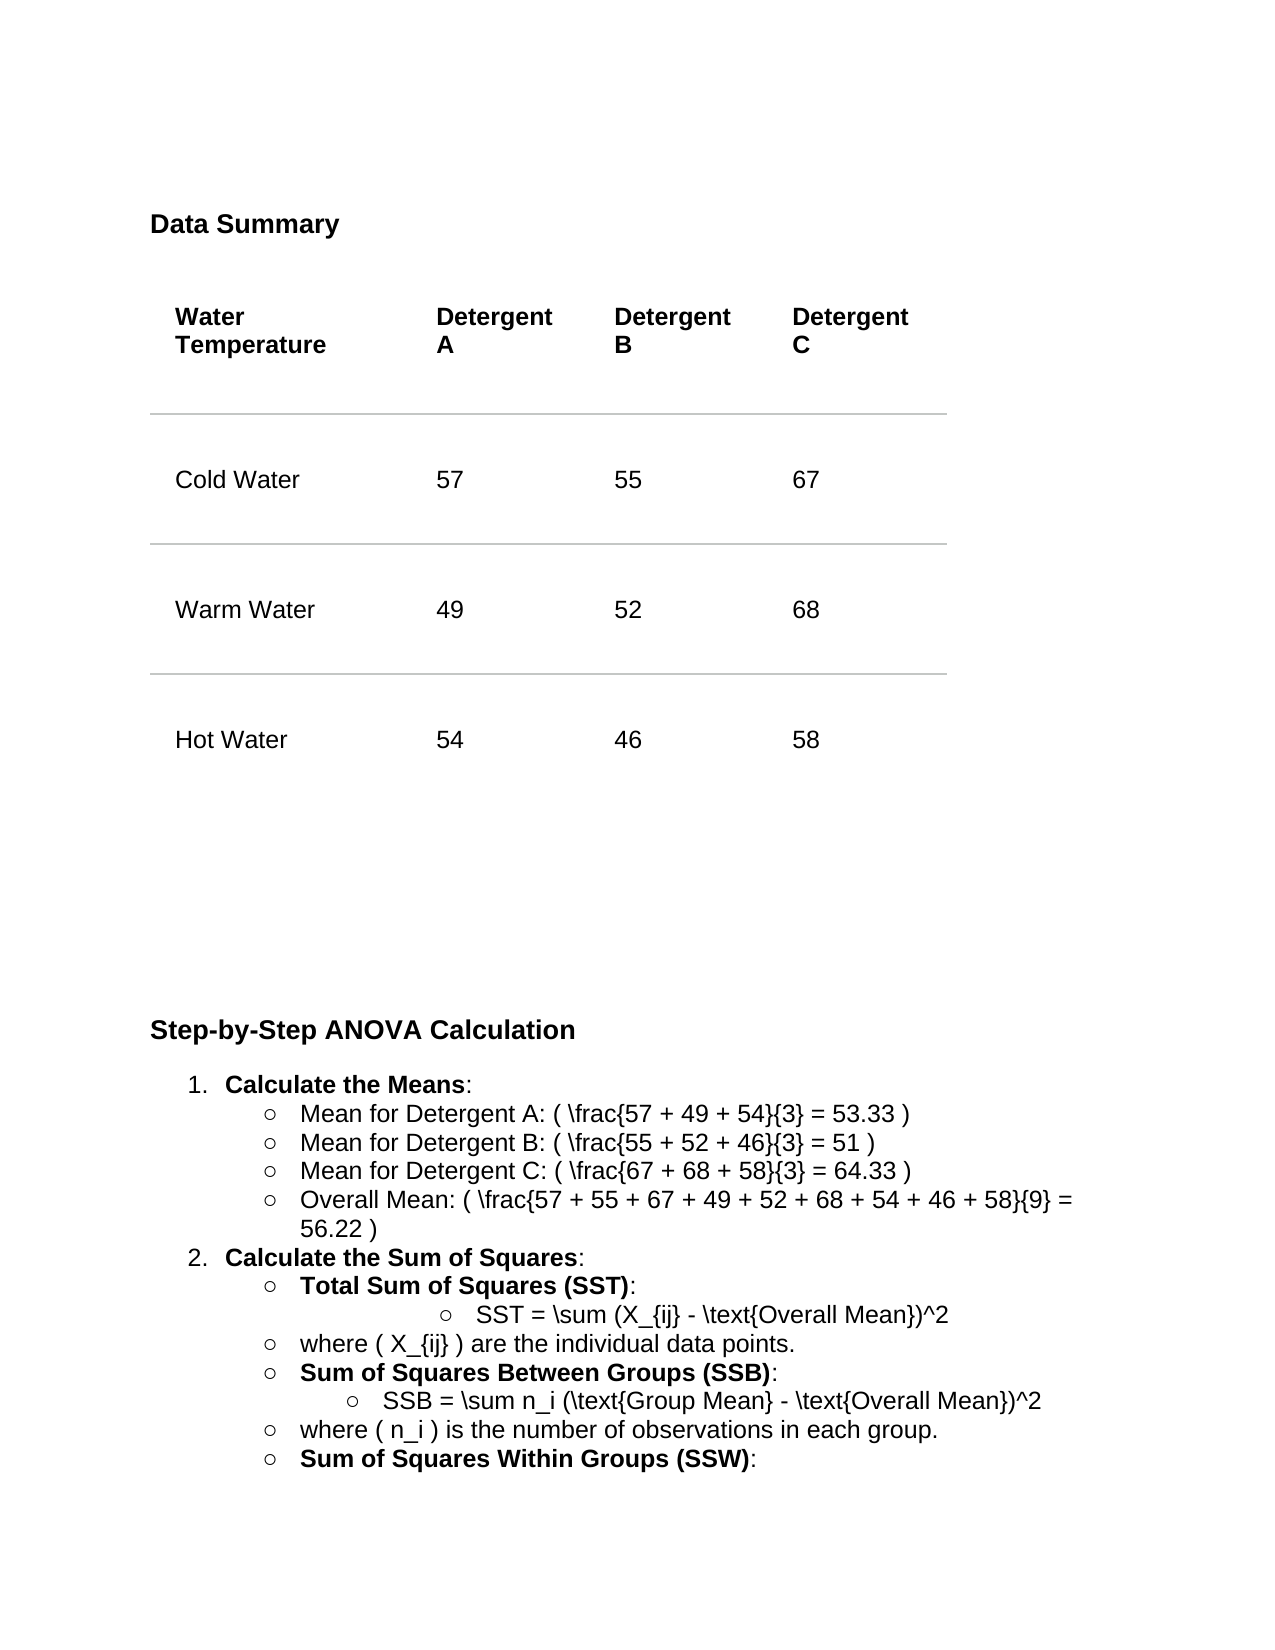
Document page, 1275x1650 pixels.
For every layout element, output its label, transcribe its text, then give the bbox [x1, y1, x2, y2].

list Calculate the Sum of Squares: [187, 1242, 1125, 1271]
table_cell 55 [589, 415, 767, 543]
table_cell 58 [767, 675, 947, 803]
table_cell 52 [589, 545, 767, 673]
table_cell Cold Water [150, 415, 411, 543]
table_cell Hot Water [150, 675, 411, 803]
table_cell 57 [411, 415, 589, 543]
list Calculate the Means: [187, 1070, 1125, 1099]
list Mean for Detergent B: ( \frac{55 + 52 + 46}{3} = 51 ) [262, 1127, 1125, 1156]
list Total Sum of Squares (SST): [262, 1271, 1125, 1300]
list Mean for Detergent C: ( \frac{67 + 68 + 58}{3} = 64.33 ) [262, 1156, 1125, 1185]
table_cell 68 [767, 545, 947, 673]
subtitle Data Summary [150, 208, 1125, 239]
table_cell 67 [767, 415, 947, 543]
list Mean for Detergent A: ( \frac{57 + 49 + 54}{3} = 53.33 ) [262, 1099, 1125, 1127]
subtitle Step-by-Step ANOVA Calculation [150, 1014, 1125, 1045]
list Overall Mean: ( \frac{57 + 55 + 67 + 49 + 52 + 68 + 54 + 46 + 58}{9} = 56.22 ) [262, 1185, 1125, 1242]
list SST = \sum (X_{ij} - \text{Overall Mean})^2 [262, 1300, 1125, 1329]
table_header Detergent B [589, 248, 767, 413]
table_header Detergent C [767, 248, 947, 413]
list where ( n_i ) is the number of observations in each group. [262, 1415, 1125, 1444]
list where ( X_{ij} ) are the individual data points. [262, 1329, 1125, 1357]
table_cell 54 [411, 675, 589, 803]
list Sum of Squares Within Groups (SSW): [262, 1444, 1125, 1472]
table_cell 49 [411, 545, 589, 673]
list SSB = \sum n_i (\text{Group Mean} - \text{Overall Mean})^2 [262, 1386, 1125, 1415]
table_header Detergent A [411, 248, 589, 413]
list Sum of Squares Between Groups (SSB): [262, 1357, 1125, 1386]
table_cell Warm Water [150, 545, 411, 673]
table_cell 46 [589, 675, 767, 803]
table_header Water Temperature [150, 248, 411, 413]
